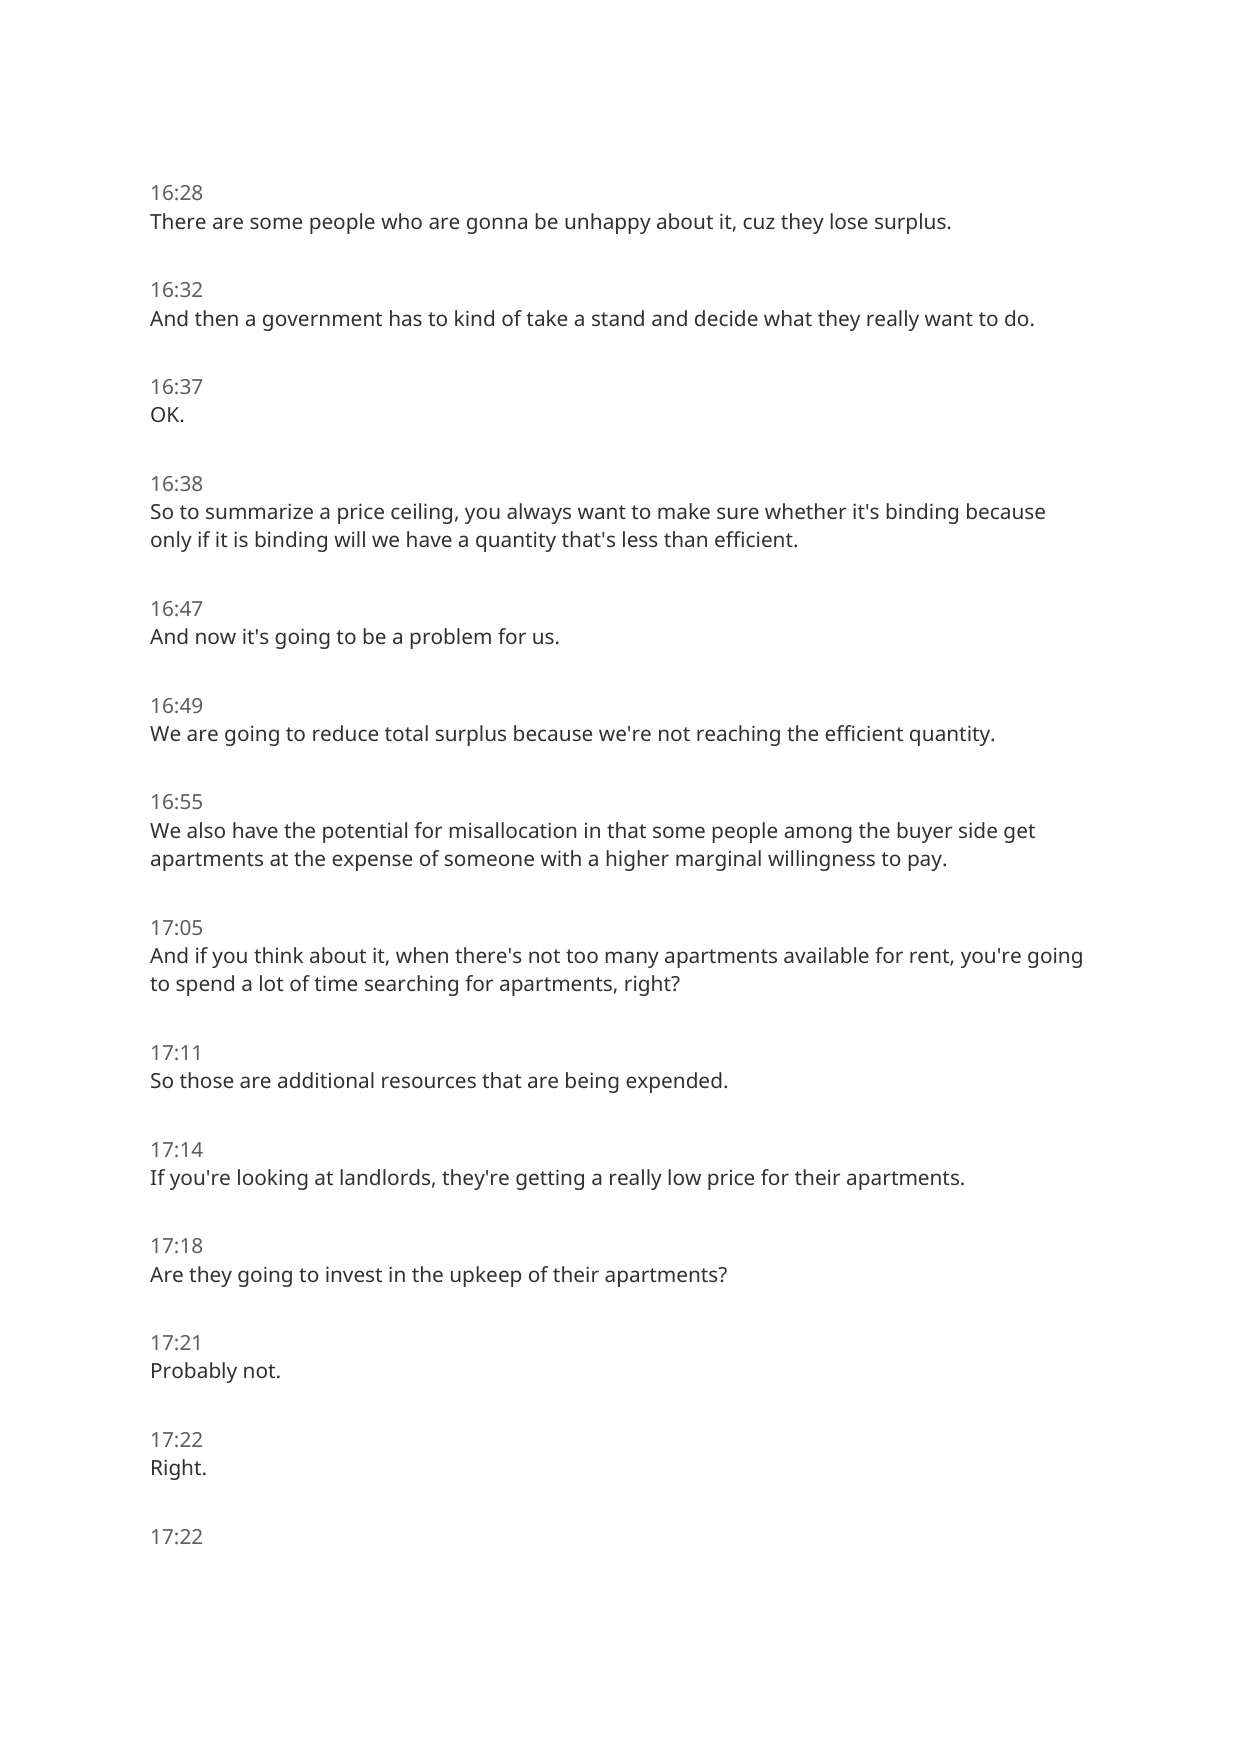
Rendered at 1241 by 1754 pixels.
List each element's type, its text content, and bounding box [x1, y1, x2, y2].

text 16:38 So to summarize a price ceiling, you always want to make sure whether it's binding because only if it is binding will we have a quantity that's less than efficient. [150, 440, 1090, 554]
text 17:21 Probably not. [150, 1300, 1090, 1385]
text 17:11 So those are additional resources that are being expended. [150, 1009, 1090, 1095]
text 16:37 OK. [150, 343, 1090, 429]
text 16:49 We are going to reduce total surplus because we're not reaching the efficient quantity. [150, 662, 1090, 748]
text 16:47 And now it's going to be a problem for us. [150, 566, 1090, 651]
text 17:18 Are they going to invest in the upkeep of their apartments? [150, 1203, 1090, 1288]
text 17:05 And if you think about it, when there's not too many apartments available for rent, you're going to spend a lot of time searching for apartments, right? [150, 884, 1090, 998]
text 17:22 Right. [150, 1397, 1090, 1482]
text 17:14 If you're looking at landlords, they're getting a really low price for their apartments. [150, 1106, 1090, 1192]
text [150, 1493, 1090, 1550]
text 16:32 And then a government has to kind of take a stand and decide what they really want to do. [150, 247, 1090, 332]
text 16:55 We also have the potential for misallocation in that some people among the buyer side get apartments at the expense of someone with a higher marginal willingness to pay. [150, 759, 1090, 873]
text 16:28 There are some people who are gonna be unhappy about it, cuz they lose surplus. [150, 150, 1090, 235]
